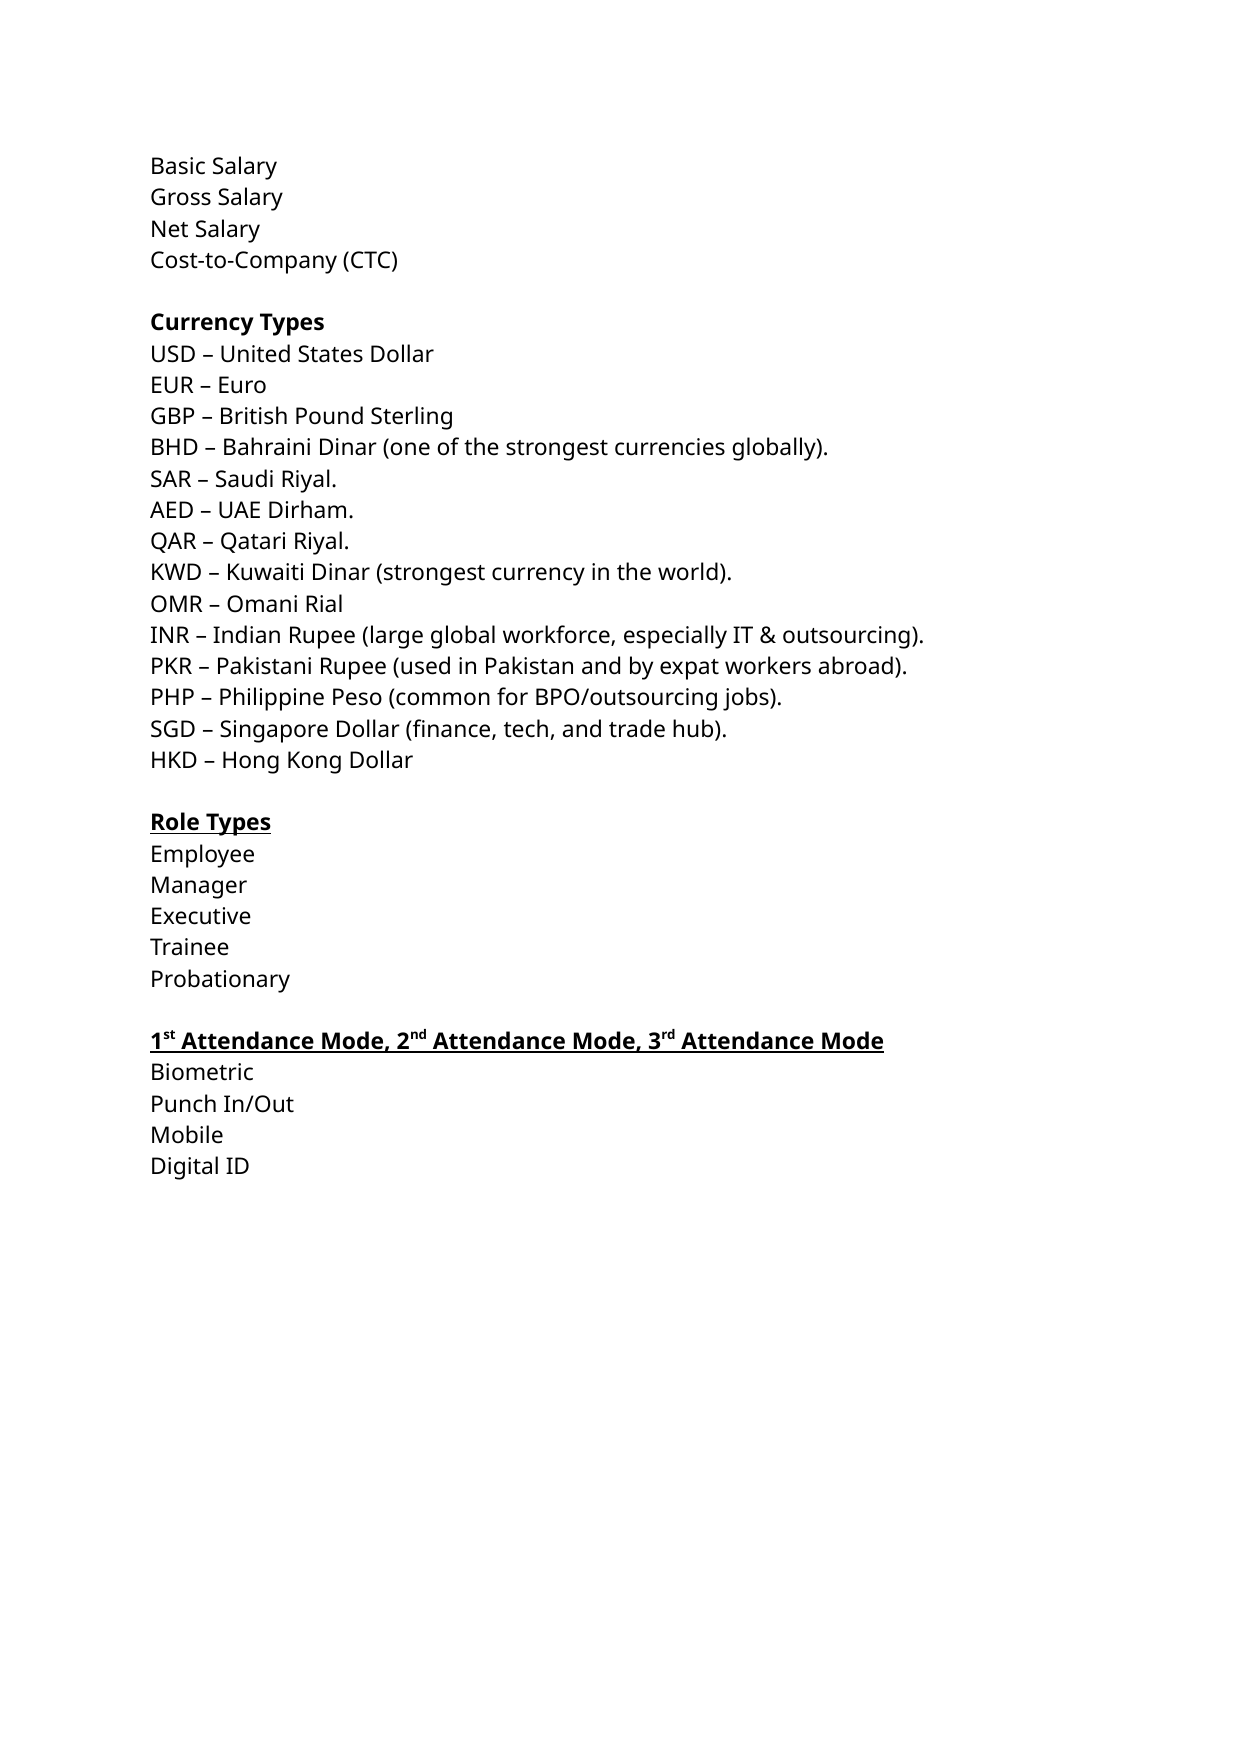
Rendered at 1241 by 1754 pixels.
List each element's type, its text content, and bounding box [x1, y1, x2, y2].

text SAR – Saudi Riyal. [150, 462, 1090, 494]
text BHD – Bahraini Dinar (one of the strongest currencies globally). [150, 431, 1090, 462]
text INR – Indian Rupee (large global workforce, especially IT & outsourcing). [150, 619, 1090, 650]
text PHP – Philippine Peso (common for BPO/outsourcing jobs). [150, 681, 1090, 712]
text HKD – Hong Kong Dollar [150, 744, 1090, 775]
text Gross Salary [150, 181, 1090, 212]
text USD – United States Dollar [150, 337, 1090, 369]
text Manager [150, 869, 1090, 900]
text Trainee [150, 931, 1090, 962]
text Cost-to-Company (CTC) [150, 244, 1090, 275]
text Biometric [150, 1056, 1090, 1087]
text GBP – British Pound Sterling [150, 400, 1090, 431]
text Role Types [150, 806, 1090, 837]
text Mobile [150, 1119, 1090, 1150]
text Employee [150, 837, 1090, 869]
text KWD – Kuwaiti Dinar (strongest currency in the world). [150, 556, 1090, 587]
text 1st Attendance Mode, 2nd Attendance Mode, 3rd Attendance Mode [150, 1025, 1090, 1056]
text EUR – Euro [150, 369, 1090, 400]
text Net Salary [150, 212, 1090, 244]
text Digital ID [150, 1150, 1090, 1181]
text Currency Types [150, 306, 1090, 337]
text Punch In/Out [150, 1087, 1090, 1119]
text QAR – Qatari Riyal. [150, 525, 1090, 556]
text Executive [150, 900, 1090, 931]
text Basic Salary [150, 150, 1090, 181]
text Probationary [150, 962, 1090, 994]
text SGD – Singapore Dollar (finance, tech, and trade hub). [150, 712, 1090, 744]
text OMR – Omani Rial [150, 587, 1090, 619]
text AED – UAE Dirham. [150, 494, 1090, 525]
text PKR – Pakistani Rupee (used in Pakistan and by expat workers abroad). [150, 650, 1090, 681]
